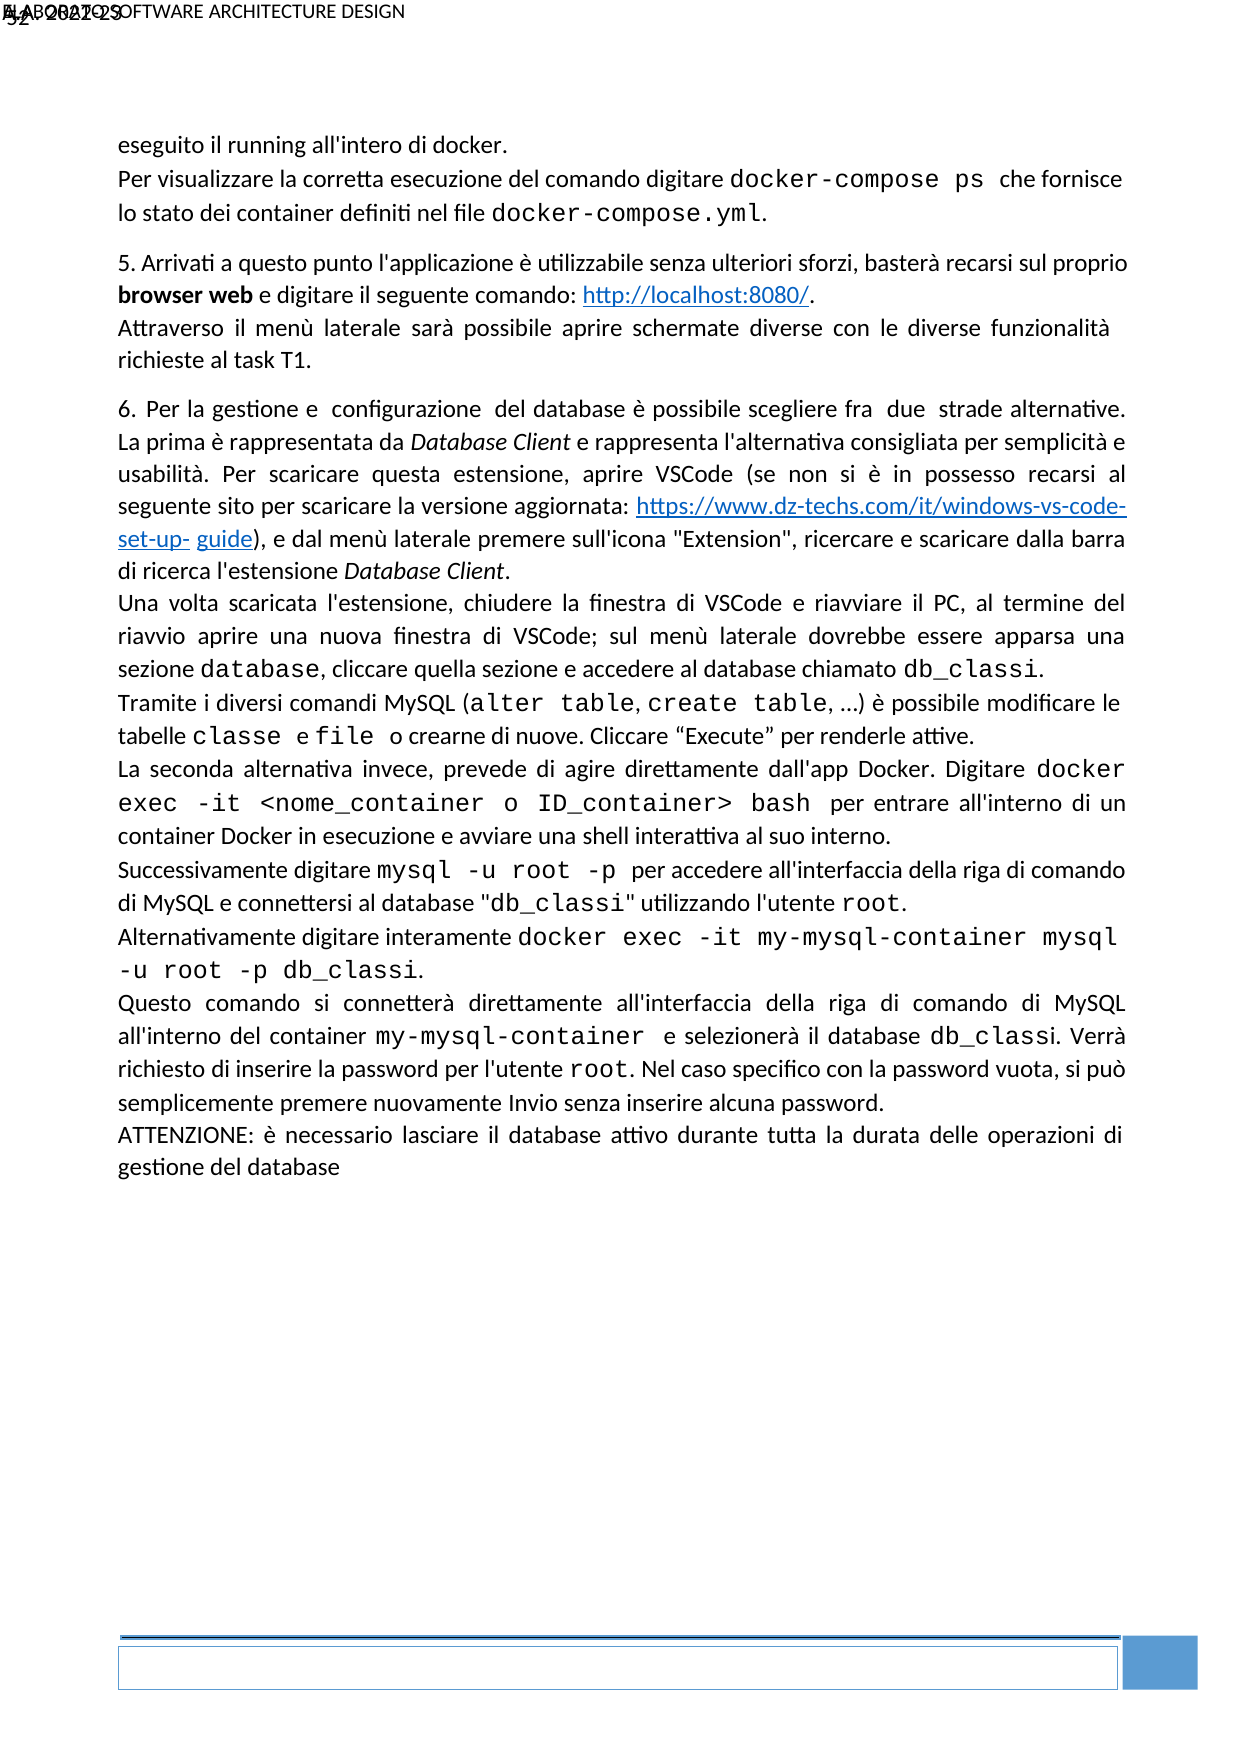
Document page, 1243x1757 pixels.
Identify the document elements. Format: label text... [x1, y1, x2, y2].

text Questo comando si connetterà direttamente all'interfaccia della riga di comando di MySQL all'interno del container my-mysql-container e selezionerà il database db_classi. Verrà richiesto di inserire la password per l'utente root. Nel caso specifico con la password vuota, si può semplicemente premere nuovamente Invio senza inserire alcuna password. [118, 987, 1126, 1117]
text Per visualizzare la corretta esecuzione del comando digitare docker-compose ps che fornisce lo stato dei container definiti nel file docker-compose.yml. [118, 163, 1127, 229]
list Per la gestione e configurazione del database è possibile scegliere fra due strade alternative. La prima è rappresentata da Database Client e rappresenta l'alternativa consigliata per semplicità e usabilità. Per scaricare questa estensione, aprire VSCode (se non si è in possesso recarsi al seguente sito per scaricare la versione aggiornata: https://www.dz-techs.com/it/windows-vs-code-set-up- guide), e dal menù laterale premere sull'icona "Extension", ricercare e scaricare dalla barra di ricerca l'estensione Database Client. [118, 393, 1126, 586]
text ATTENZIONE: è necessario lasciare il database attivo durante tutta la durata delle operazioni di gestione del database [118, 1119, 1124, 1182]
text La seconda alternativa invece, prevede di agire direttamente dall'app Docker. Digitare docker exec -it <nome_container o ID_container> bash per entrare all'interno di un container Docker in esecuzione e avviare una shell interattiva al suo interno. [118, 753, 1126, 851]
text tabelle classe e file o crearne di nuove. Cliccare “Execute” per renderle attive. [118, 720, 1243, 752]
text eseguito il running all'intero di docker. [118, 129, 1243, 160]
text Attraverso il menù laterale sarà possibile aprire schermate diverse con le diverse funzionalità richieste al task T1. [118, 312, 1127, 375]
text Successivamente digitare mysql -u root -p per accedere all'interfaccia della riga di comando di MySQL e connettersi al database "db_classi" utilizzando l'utente root. [118, 854, 1126, 919]
list Arrivati a questo punto l'applicazione è utilizzabile senza ulteriori sforzi, basterà recarsi sul proprio [117, 247, 1243, 277]
text Alternativamente digitare interamente docker exec -it my-mysql-container mysql [118, 921, 1243, 952]
text Una volta scaricata l'estensione, chiudere la finestra di VSCode e riavviare il PC, al termine del riavvio aprire una nuova finestra di VSCode; sul menù laterale dovrebbe essere apparsa una sezione database, cliccare quella sezione e accedere al database chiamato db_classi. [118, 587, 1126, 685]
text browser web e digitare il seguente comando: http://localhost:8080/. [118, 279, 1243, 310]
text -u root -p db_classi. [118, 954, 1243, 986]
text Tramite i diversi comandi MySQL (alter table, create table, …) è possibile modificare le [118, 687, 1243, 719]
